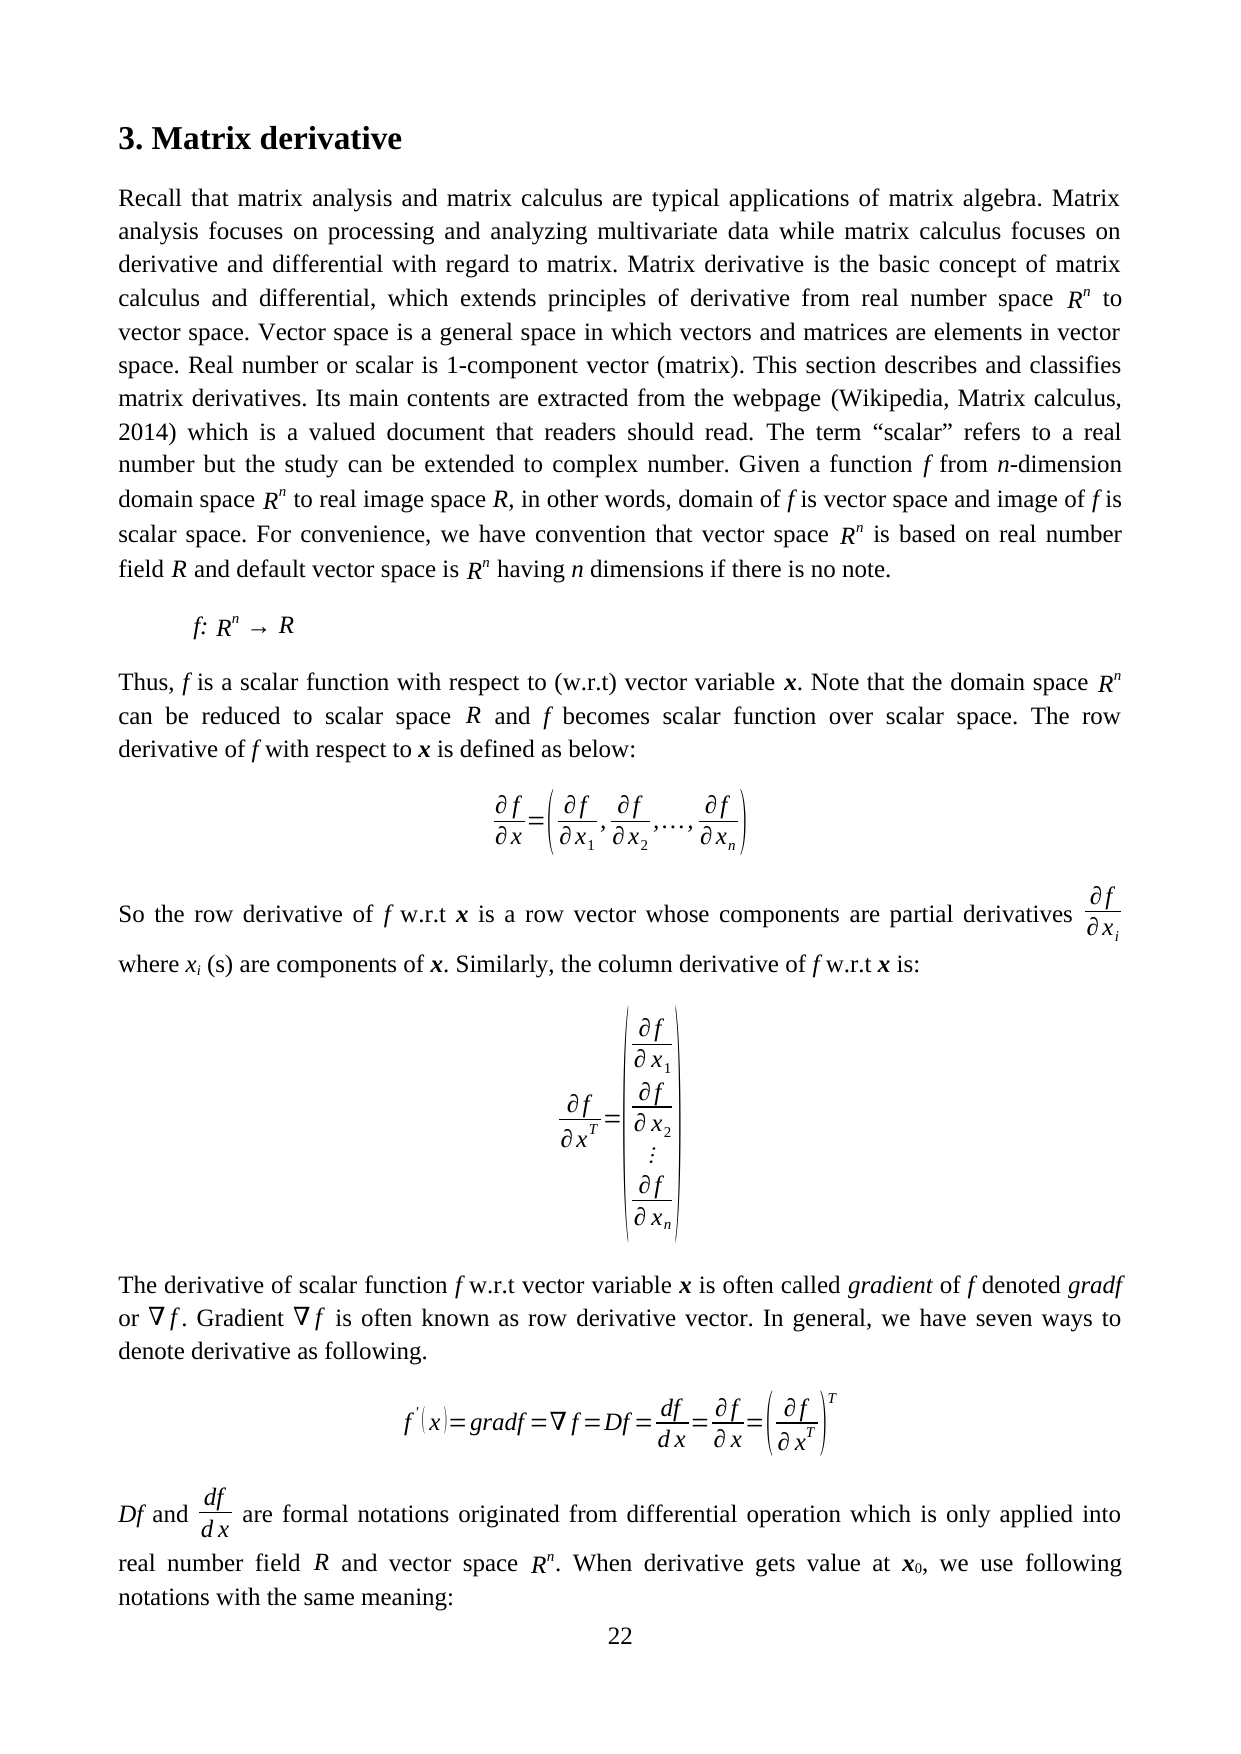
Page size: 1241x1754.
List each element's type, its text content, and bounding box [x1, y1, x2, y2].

subtitle 3. Matrix derivative [118, 118, 1122, 156]
text So the row derivative of f w.r.t x is a row vector whose components are partial derivatives where xi (s) are components of x. Similarly, the column derivative of f w.r.t x is: [118, 882, 1122, 978]
text Recall that matrix analysis and matrix calculus are typical applications of matrix algebra. Matrix analysis focuses on processing and analyzing multivariate data while matrix calculus focuses on derivative and differential with regard to matrix. Matrix derivative is the basic concept of matrix calculus and differential, which extends principles of derivative from real number space to vector space. Vector space is a general space in which vectors and matrices are elements in vector space. Real number or scalar is 1-component vector (matrix). This section describes and classifies matrix derivatives. Its main contents are extracted from the webpage which is a valued document that readers should read. The term “scalar” refers to a real number but the study can be extended to complex number. Given a function f from n-dimension domain space to real image space R, in other words, domain of f is vector space and image of f is scalar space. For convenience, we have convention that vector space is based on real number field and default vector space is having n dimensions if there is no note. [118, 183, 1122, 584]
text Thus, f is a scalar function with respect to (w.r.t) vector variable x. Note that the domain space can be reduced to scalar space and f becomes scalar function over scalar space. The row derivative of f with respect to x is defined as below: [118, 666, 1122, 763]
text f: → [118, 610, 1122, 641]
text Df and are formal notations originated from differential operation which is only applied into real number field and vector space . When derivative gets value at x0, we use following notations with the same meaning: [118, 1484, 1122, 1611]
text The derivative of scalar function f w.r.t vector variable x is often called gradient of f denoted gradf or . Gradient is often known as row derivative vector. In general, we have seven ways to denote derivative as following. [118, 1270, 1122, 1364]
